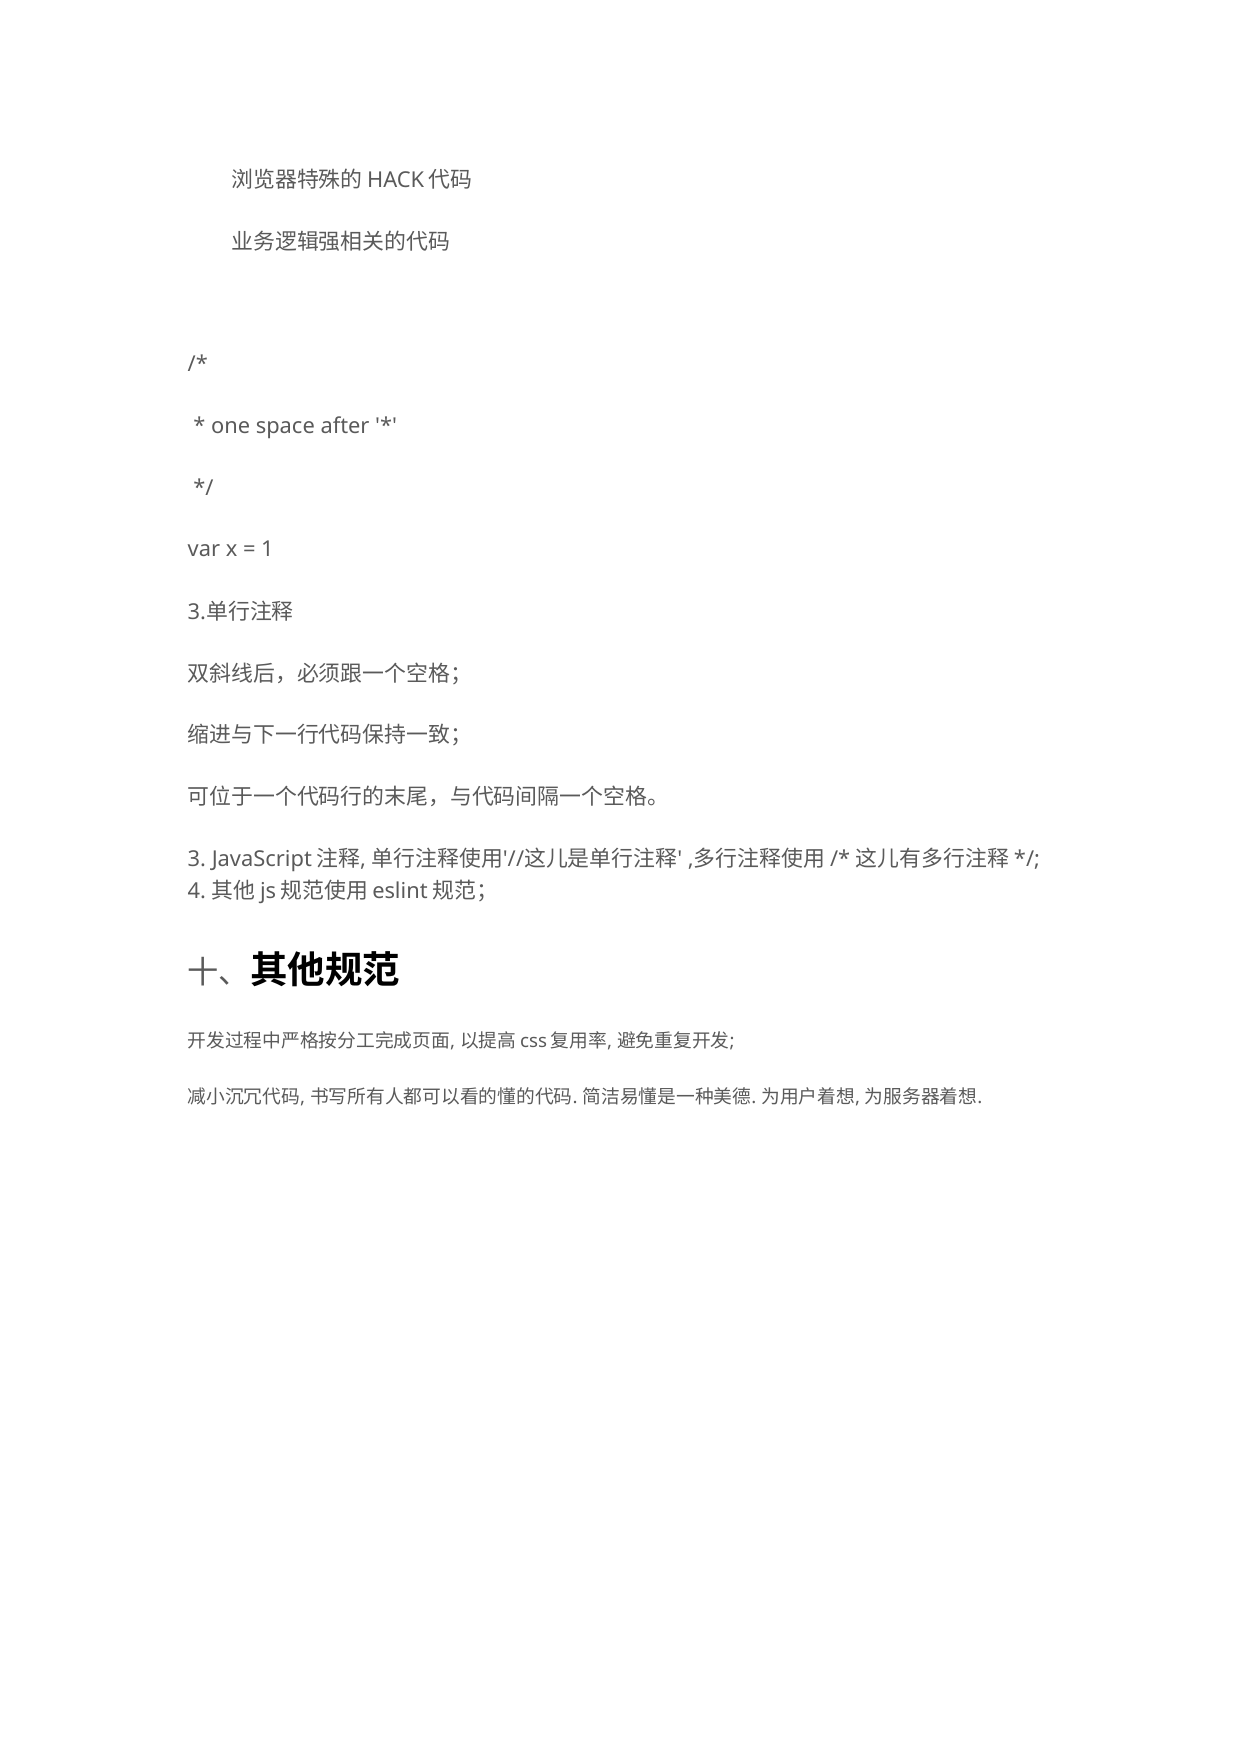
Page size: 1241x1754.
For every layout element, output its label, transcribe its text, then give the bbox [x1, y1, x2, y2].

list 可位于一个代码行的末尾，与代码间隔一个空格。 [187, 779, 1053, 811]
subtitle 其他规范 开发过程中严格按分工完成页面, 以提高css复用率, 避免重复开发; 减小沉冗代码, 书写所有人都可以看的懂的代码. 简洁易懂是一种美德. 为用户着想, 为服务器着想. [187, 934, 1053, 1111]
list /* [187, 347, 1053, 379]
list 双斜线后，必须跟一个空格； [187, 655, 1053, 688]
list var x = 1 [187, 532, 1053, 564]
list 其他js规范使用eslint规范； [187, 873, 1053, 905]
list * one space after '*' [187, 409, 1053, 441]
list 3.单行注释 [187, 594, 1053, 626]
list 缩进与下一行代码保持一致； [187, 717, 1053, 749]
list JavaScript注释, 单行注释使用'//这儿是单行注释' ,多行注释使用 /* 这儿有多行注释 */; [187, 840, 1053, 873]
list 浏览器特殊的HACK代码 [187, 162, 1053, 194]
list 业务逻辑强相关的代码 [187, 224, 1053, 256]
list */ [187, 470, 1053, 503]
